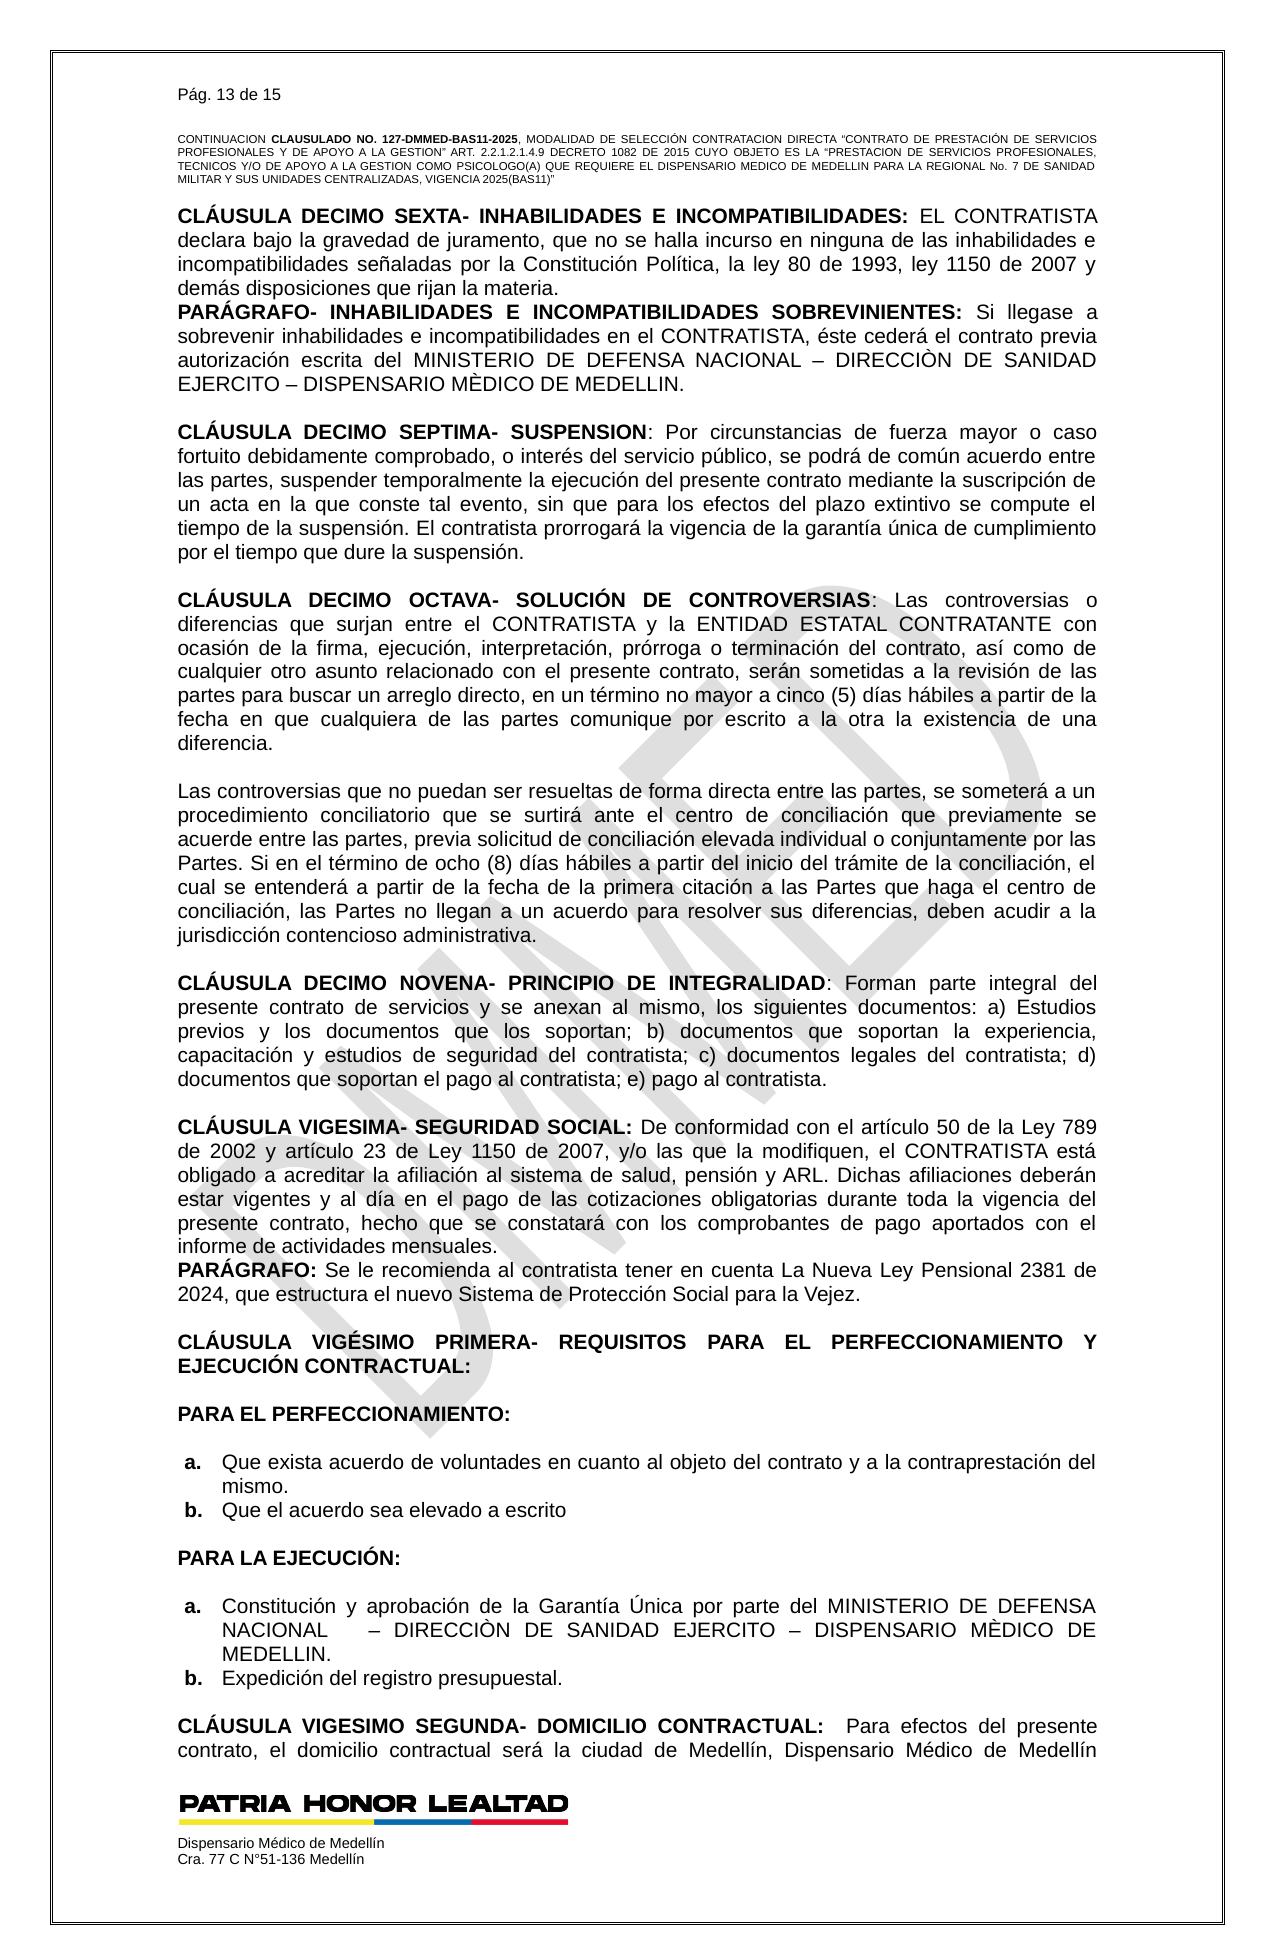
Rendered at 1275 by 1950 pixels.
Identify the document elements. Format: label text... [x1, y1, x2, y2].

text CLÁUSULA DECIMO SEPTIMA- SUSPENSION: Por circunstancias de fuerza mayor o caso fortuito debidamente comprobado, o interés del servicio público, se podrá de común acuerdo entre las partes, suspender temporalmente la ejecución del presente contrato mediante la suscripción de un acta en la que conste tal evento, sin que para los efectos del plazo extintivo se compute el tiempo de la suspensión. El contratista prorrogará la vigencia de la garantía única de cumplimiento por el tiempo que dure la suspensión. [177, 420, 1098, 563]
text CLÁUSULA VIGÉSIMO PRIMERA- REQUISITOS PARA EL PERFECCIONAMIENTO Y EJECUCIÓN CONTRACTUAL: [177, 1330, 1098, 1378]
list Expedición del registro presupuestal. [184, 1666, 1098, 1689]
text CLÁUSULA DECIMO SEXTA- INHABILIDADES E INCOMPATIBILIDADES: EL CONTRATISTA declara bajo la gravedad de juramento, que no se halla incurso en ninguna de las inhabilidades e incompatibilidades señaladas por la Constitución Política, la ley 80 de 1993, ley 1150 de 2007 y demás disposiciones que rijan la materia. [177, 204, 1098, 300]
text CLÁUSULA DECIMO OCTAVA- SOLUCIÓN DE CONTROVERSIAS: Las controversias o diferencias que surjan entre el CONTRATISTA y la ENTIDAD ESTATAL CONTRATANTE con ocasión de la firma, ejecución, interpretación, prórroga o terminación del contrato, así como de cualquier otro asunto relacionado con el presente contrato, serán sometidas a la revisión de las partes para buscar un arreglo directo, en un término no mayor a cinco (5) días hábiles a partir de la fecha en que cualquiera de las partes comunique por escrito a la otra la existencia de una diferencia. [177, 587, 1098, 755]
list Constitución y aprobación de la Garantía Única por parte del MINISTERIO DE DEFENSA NACIONAL – DIRECCIÒN DE SANIDAD EJERCITO – DISPENSARIO MÈDICO DE MEDELLIN. [184, 1594, 1098, 1666]
list Que exista acuerdo de voluntades en cuanto al objeto del contrato y a la contraprestación del mismo. [184, 1450, 1098, 1498]
text CLÁUSULA VIGESIMA- SEGURIDAD SOCIAL: De conformidad con el artículo 50 de la Ley 789 de 2002 y artículo 23 de Ley 1150 de 2007, y/o las que la modifiquen, el CONTRATISTA está obligado a acreditar la afiliación al sistema de salud, pensión y ARL. Dichas afiliaciones deberán estar vigentes y al día en el pago de las cotizaciones obligatorias durante toda la vigencia del presente contrato, hecho que se constatará con los comprobantes de pago aportados con el informe de actividades mensuales. [177, 1114, 1098, 1258]
text PARA EL PERFECCIONAMIENTO: [177, 1402, 1098, 1426]
text PARÁGRAFO: Se le recomienda al contratista tener en cuenta La Nueva Ley Pensional 2381 de 2024, que estructura el nuevo Sistema de Protección Social para la Vejez. [177, 1258, 1098, 1306]
list Que el acuerdo sea elevado a escrito [184, 1498, 1098, 1522]
text PARA LA EJECUCIÓN: [177, 1546, 1098, 1570]
text PARÁGRAFO- INHABILIDADES E INCOMPATIBILIDADES SOBREVINIENTES: Si llegase a sobrevenir inhabilidades e incompatibilidades en el CONTRATISTA, éste cederá el contrato previa autorización escrita del MINISTERIO DE DEFENSA NACIONAL – DIRECCIÒN DE SANIDAD EJERCITO – DISPENSARIO MÈDICO DE MEDELLIN. [177, 300, 1098, 396]
picture [179, 1795, 569, 1825]
text Las controversias que no puedan ser resueltas de forma directa entre las partes, se someterá a un procedimiento conciliatorio que se surtirá ante el centro de conciliación que previamente se acuerde entre las partes, previa solicitud de conciliación elevada individual o conjuntamente por las Partes. Si en el término de ocho (8) días hábiles a partir del inicio del trámite de la conciliación, el cual se entenderá a partir de la fecha de la primera citación a las Partes que haga el centro de conciliación, las Partes no llegan a un acuerdo para resolver sus diferencias, deben acudir a la jurisdicción contencioso administrativa. [177, 779, 1098, 947]
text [177, 1713, 1098, 1761]
text CLÁUSULA DECIMO NOVENA- PRINCIPIO DE INTEGRALIDAD: Forman parte integral del presente contrato de servicios y se anexan al mismo, los siguientes documentos: a) Estudios previos y los documentos que los soportan; b) documentos que soportan la experiencia, capacitación y estudios de seguridad del contratista; c) documentos legales del contratista; d) documentos que soportan el pago al contratista; e) pago al contratista. [177, 971, 1098, 1091]
